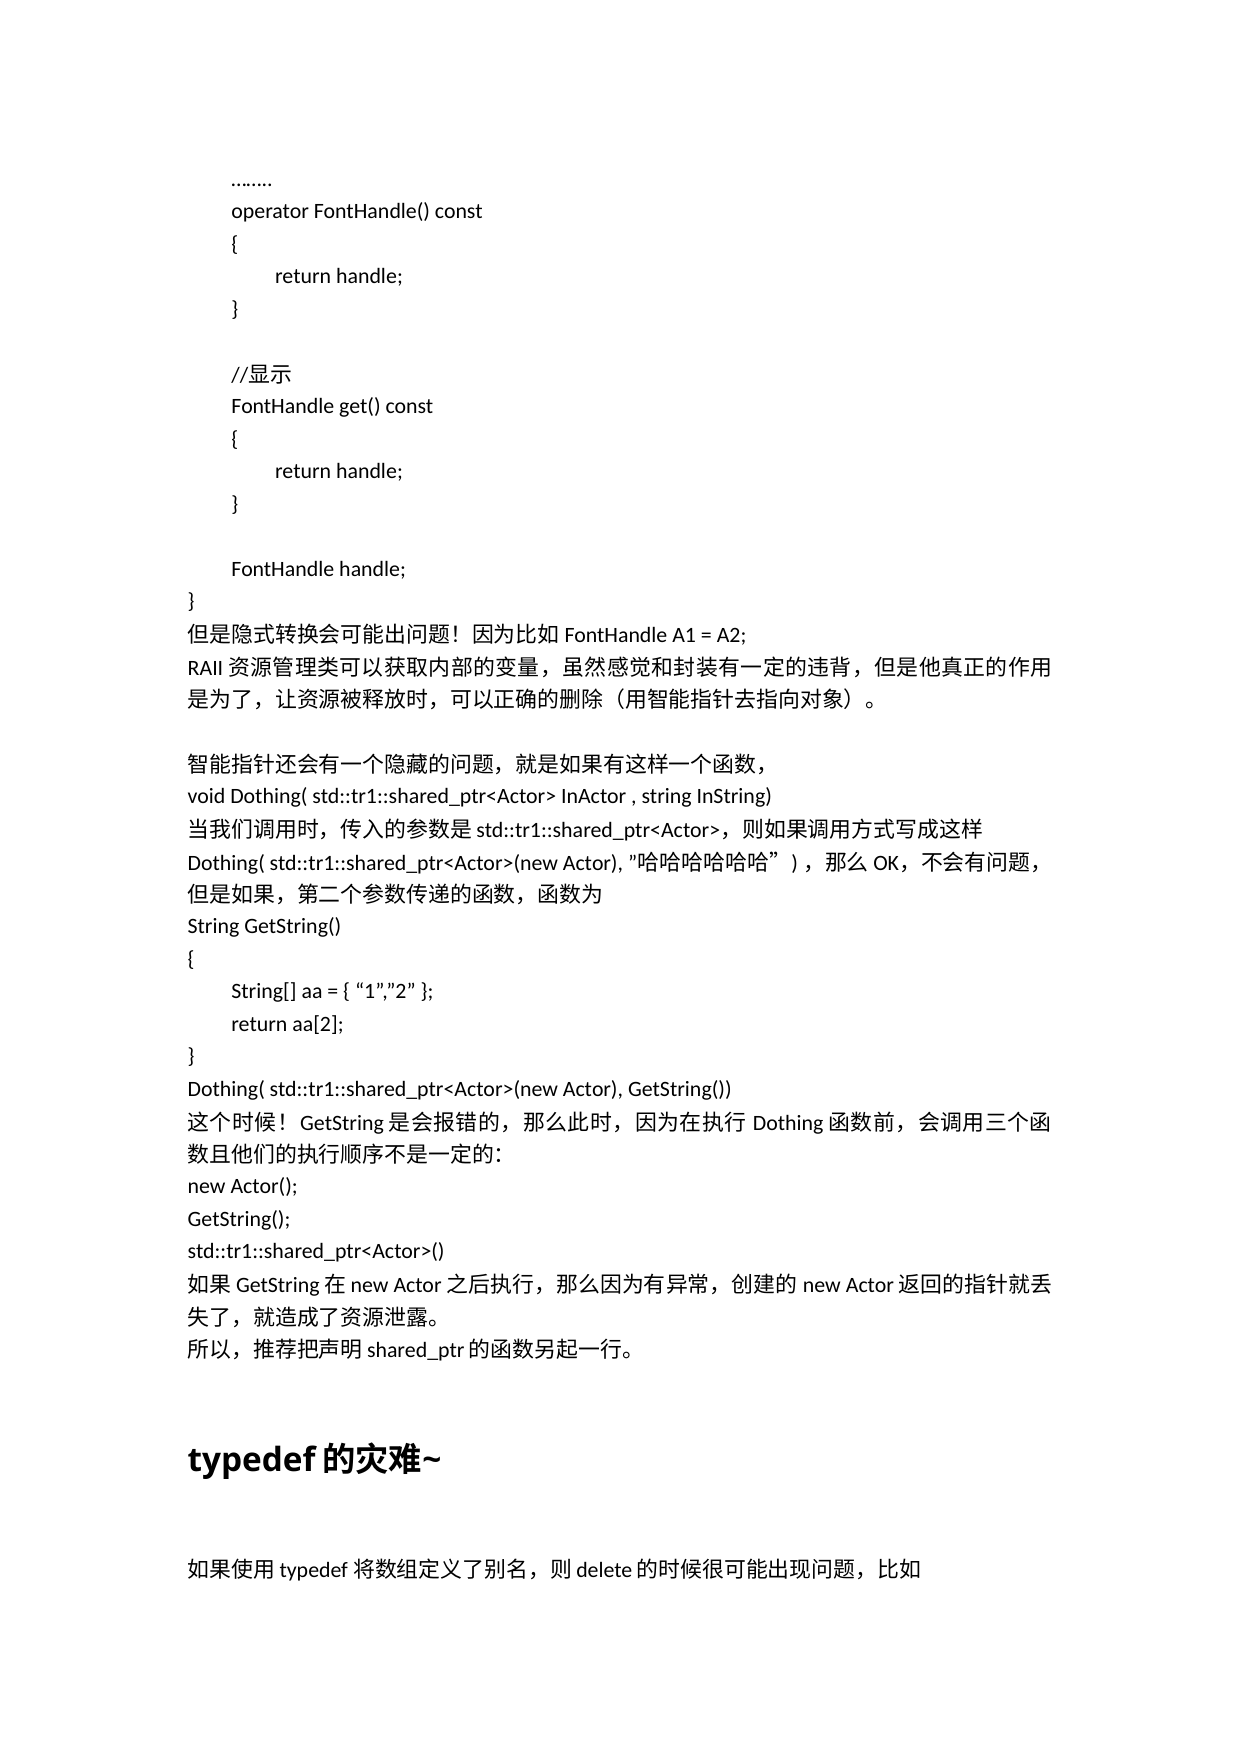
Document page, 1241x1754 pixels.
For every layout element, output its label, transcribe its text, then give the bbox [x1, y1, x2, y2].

subtitle typedef的灾难~ [187, 1424, 1053, 1489]
text RAII资源管理类可以获取内部的变量，虽然感觉和封装有一定的违背，但是他真正的作用是为了，让资源被释放时，可以正确的删除（用智能指针去指向对象）。 [187, 649, 1053, 714]
text operator FontHandle() const [187, 194, 1053, 227]
text 所以，推荐把声明shared_ptr的函数另起一行。 [187, 1332, 1053, 1364]
text 如果使用typedef 将数组定义了别名，则delete的时候很可能出现问题，比如 [187, 1551, 1053, 1584]
text } [187, 584, 1053, 617]
text } [187, 487, 1053, 519]
text } [187, 1039, 1053, 1072]
text new Actor(); [187, 1169, 1053, 1202]
text String[] aa = { “1”,”2” }; [187, 974, 1053, 1007]
text GetString(); [187, 1202, 1053, 1234]
text FontHandle get() const [187, 389, 1053, 422]
text 但是隐式转换会可能出问题！因为比如 FontHandle A1 = A2; [187, 617, 1053, 649]
text FontHandle handle; [187, 552, 1053, 584]
text 当我们调用时，传入的参数是std::tr1::shared_ptr<Actor>，则如果调用方式写成这样 [187, 812, 1053, 844]
text { [187, 227, 1053, 259]
text return handle; [187, 259, 1053, 292]
text std::tr1::shared_ptr<Actor>() [187, 1234, 1053, 1267]
text Dothing( std::tr1::shared_ptr<Actor>(new Actor), GetString()) [187, 1072, 1053, 1104]
text 智能指针还会有一个隐藏的问题，就是如果有这样一个函数， [187, 747, 1053, 779]
text …….. [187, 162, 1053, 194]
text { [187, 942, 1053, 974]
text String GetString() [187, 909, 1053, 942]
text //显示 [187, 357, 1053, 389]
text 这个时候！GetString是会报错的，那么此时，因为在执行Dothing函数前，会调用三个函数且他们的执行顺序不是一定的： [187, 1104, 1053, 1169]
text } [187, 292, 1053, 324]
text { [187, 422, 1053, 454]
text 如果GetString在new Actor之后执行，那么因为有异常，创建的new Actor返回的指针就丢失了，就造成了资源泄露。 [187, 1267, 1053, 1332]
text return handle; [231, 454, 1053, 487]
text return aa[2]; [187, 1007, 1053, 1039]
text Dothing( std::tr1::shared_ptr<Actor>(new Actor), ”哈哈哈哈哈哈”) ，那么OK，不会有问题，但是如果，第二个参数传递的函数，函数为 [187, 844, 1053, 909]
text void Dothing( std::tr1::shared_ptr<Actor> InActor , string InString) [187, 779, 1053, 812]
